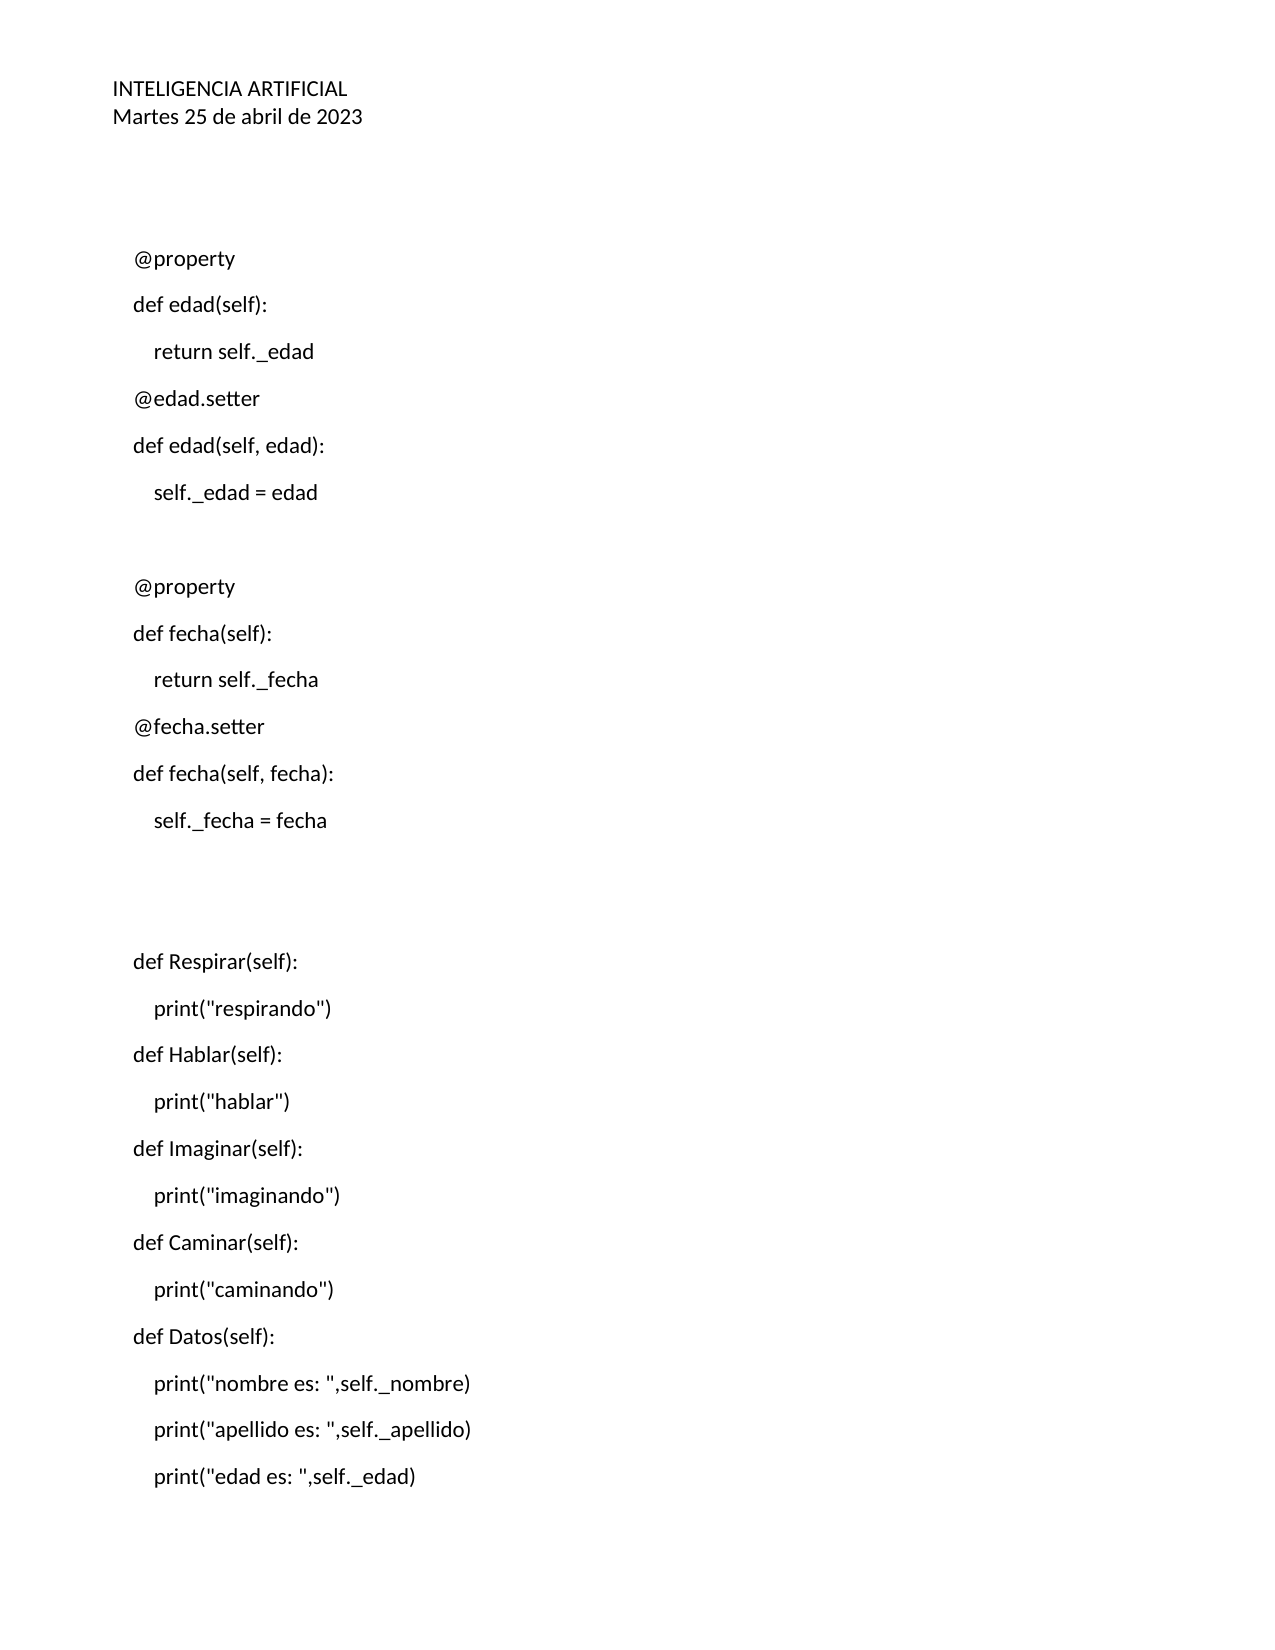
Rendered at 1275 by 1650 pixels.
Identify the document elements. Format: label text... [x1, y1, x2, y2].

text def Respirar(self): [112, 947, 1162, 975]
text print("caminando") [112, 1275, 1162, 1303]
text print("apellido es: ",self._apellido) [112, 1416, 1162, 1444]
text def edad(self): [112, 291, 1162, 319]
text self._fecha = fecha [112, 806, 1162, 834]
text return self._fecha [112, 666, 1162, 694]
text return self._edad [112, 337, 1162, 366]
text def Imaginar(self): [112, 1134, 1162, 1162]
text def edad(self, edad): [112, 431, 1162, 459]
text @property [112, 244, 1162, 272]
text def Hablar(self): [112, 1041, 1162, 1069]
text @property [112, 572, 1162, 600]
text self._edad = edad [112, 478, 1162, 506]
text def fecha(self): [112, 619, 1162, 647]
text print("edad es: ",self._edad) [112, 1462, 1162, 1491]
text def Caminar(self): [112, 1228, 1162, 1256]
text def Datos(self): [112, 1322, 1162, 1350]
text def fecha(self, fecha): [112, 759, 1162, 787]
text @fecha.setter [112, 712, 1162, 741]
text @edad.setter [112, 384, 1162, 412]
text print("nombre es: ",self._nombre) [112, 1369, 1162, 1397]
text print("hablar") [112, 1087, 1162, 1116]
text print("imaginando") [112, 1181, 1162, 1209]
text print("respirando") [112, 994, 1162, 1022]
